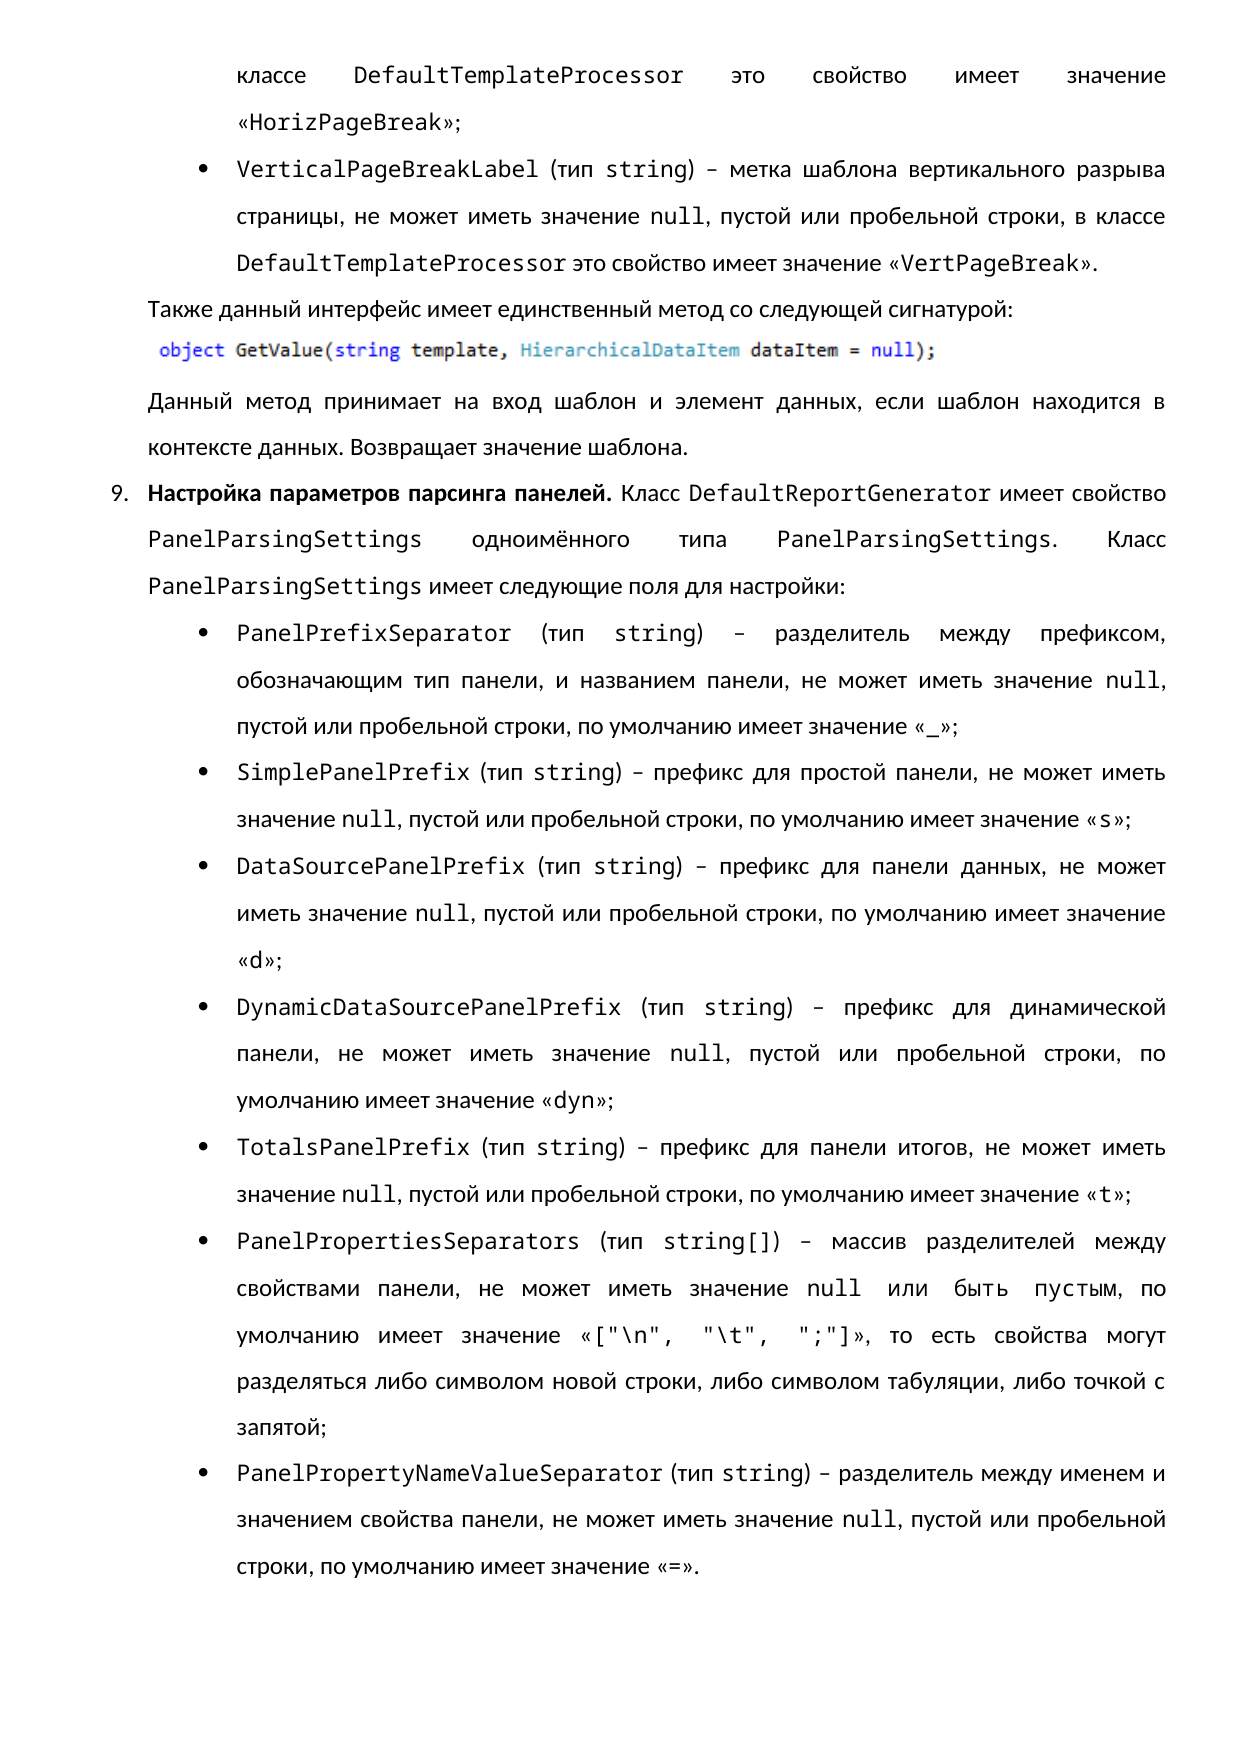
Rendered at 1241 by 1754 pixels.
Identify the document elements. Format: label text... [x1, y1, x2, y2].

list Также данный интерфейс имеет единственный метод со следующей сигнатурой: [148, 293, 1167, 324]
list TotalsPanelPrefix (тип string) – префикс для панели итогов, не может иметь значение null, пустой или пробельной строки, по умолчанию имеет значение «t»; [199, 1131, 1167, 1209]
list VerticalPageBreakLabel (тип string) – метка шаблона вертикального разрыва страницы, не может иметь значение null, пустой или пробельной строки, в классе DefaultTemplateProcessor это свойство имеет значение «VertPageBreak». [199, 153, 1167, 278]
list SimplePanelPrefix (тип string) – префикс для простой панели, не может иметь значение null, пустой или пробельной строки, по умолчанию имеет значение «s»; [199, 756, 1167, 834]
list DynamicDataSourcePanelPrefix (тип string) – префикс для динамической панели, не может иметь значение null, пустой или пробельной строки, по умолчанию имеет значение «dyn»; [199, 991, 1167, 1116]
list PanelPrefixSeparator (тип string) – разделитель между префиксом, обозначающим тип панели, и названием панели, не может иметь значение null, пустой или пробельной строки, по умолчанию имеет значение «_»; [199, 617, 1167, 741]
picture [147, 339, 940, 368]
list DataSourcePanelPrefix (тип string) – префикс для панели данных, не может иметь значение null, пустой или пробельной строки, по умолчанию имеет значение «d»; [199, 850, 1167, 975]
list Настройка параметров парсинга панелей. Класс DefaultReportGenerator имеет свойство PanelParsingSettings одноимённого типа PanelParsingSettings. Класс PanelParsingSettings имеет следующие поля для настройки: [110, 476, 1167, 601]
list Данный метод принимает на вход шаблон и элемент данных, если шаблон находится в контексте данных. Возвращает значение шаблона. [148, 385, 1167, 461]
